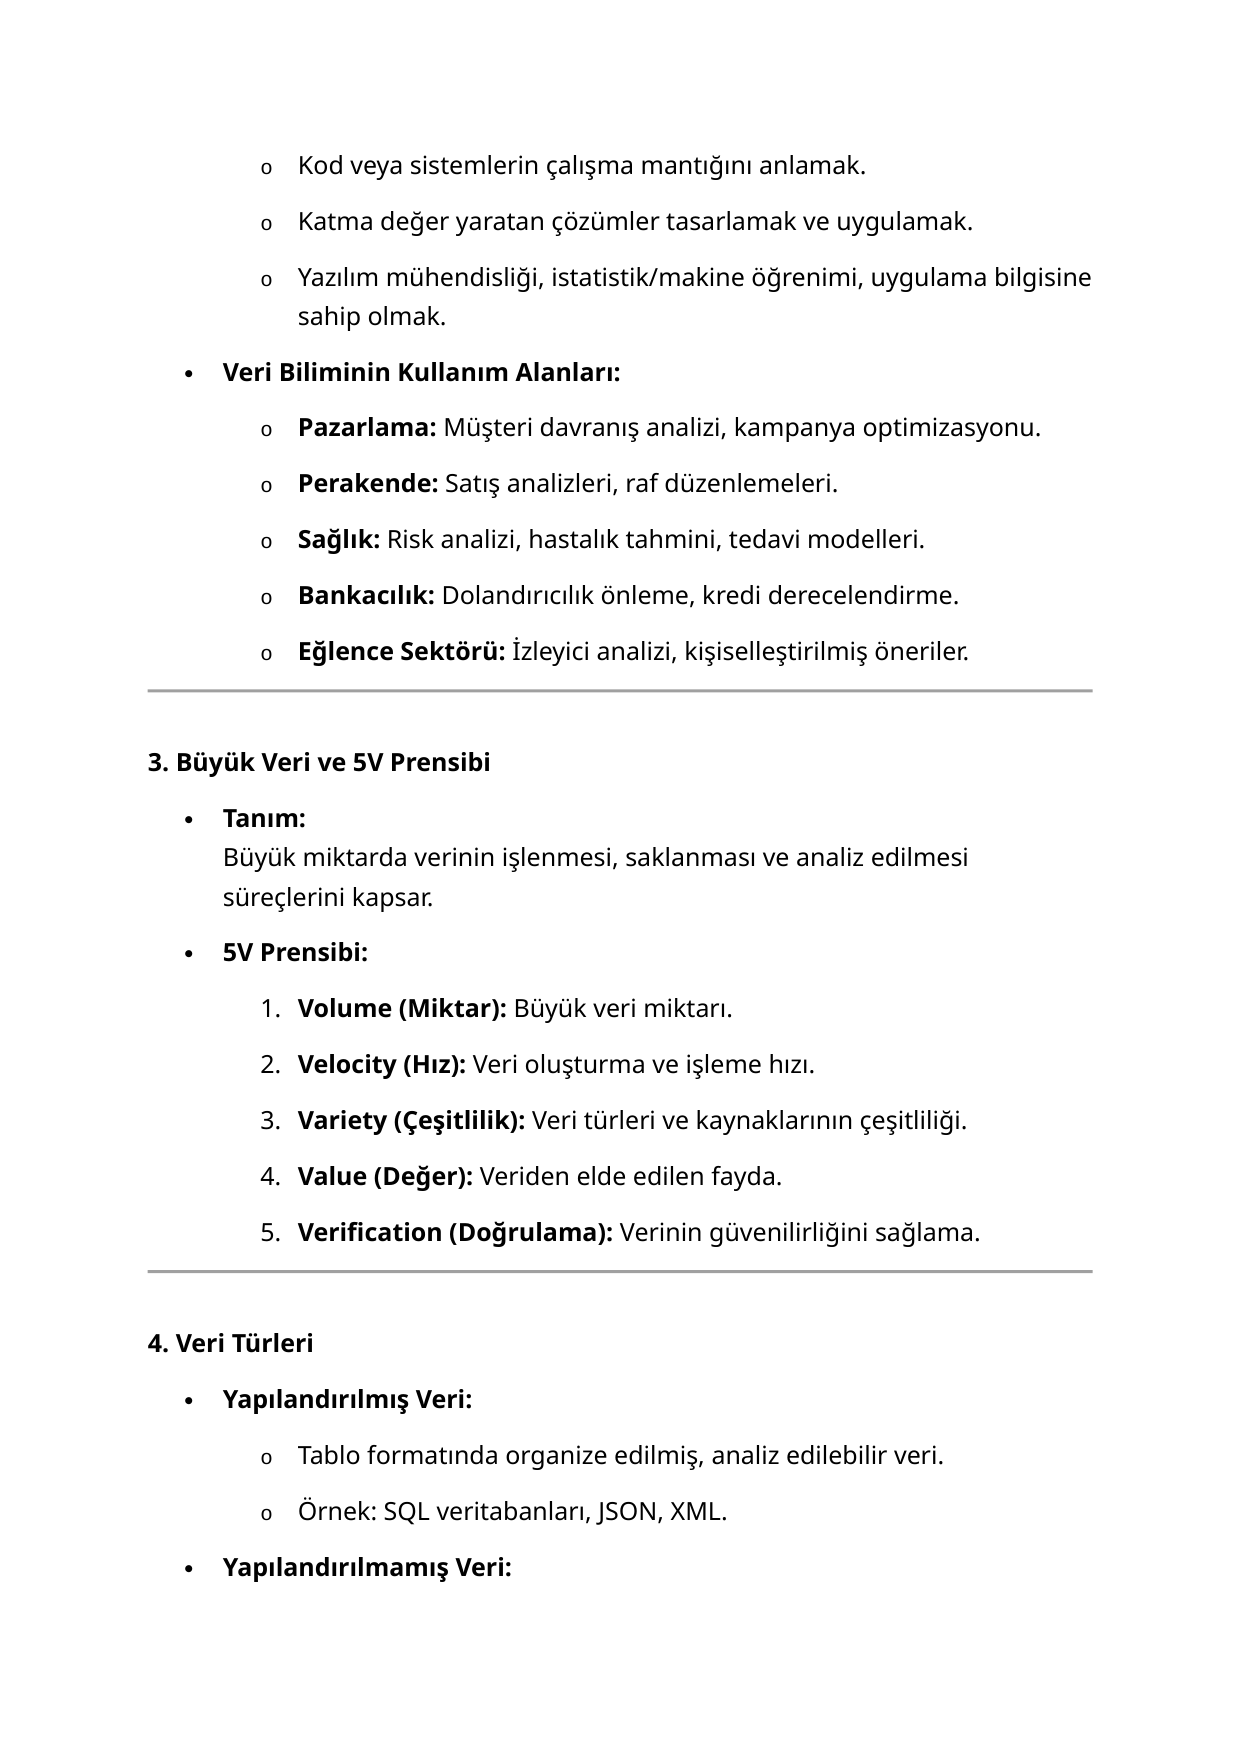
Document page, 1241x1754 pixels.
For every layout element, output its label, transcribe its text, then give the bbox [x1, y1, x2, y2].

list Sağlık: Risk analizi, hastalık tahmini, tedavi modelleri. [260, 522, 1093, 556]
list Verification (Doğrulama): Verinin güvenilirliğini sağlama. [260, 1214, 1093, 1248]
text 3. Büyük Veri ve 5V Prensibi [148, 745, 1093, 779]
list Yapılandırılmış Veri: [185, 1382, 1093, 1416]
list Volume (Miktar): Büyük veri miktarı. [260, 991, 1093, 1025]
list Perakende: Satış analizleri, raf düzenlemeleri. [260, 466, 1093, 500]
list Katma değer yaratan çözümler tasarlamak ve uygulamak. [260, 203, 1093, 237]
text 4. Veri Türleri [148, 1326, 1093, 1360]
list Tablo formatında organize edilmiş, analiz edilebilir veri. [260, 1438, 1093, 1472]
list Velocity (Hız): Veri oluşturma ve işleme hızı. [260, 1047, 1093, 1081]
list Yazılım mühendisliği, istatistik/makine öğrenimi, uygulama bilgisine sahip olmak. [260, 259, 1093, 332]
list Kod veya sistemlerin çalışma mantığını anlamak. [260, 148, 1093, 182]
list Value (Değer): Veriden elde edilen fayda. [260, 1158, 1093, 1192]
list Pazarlama: Müşteri davranış analizi, kampanya optimizasyonu. [260, 410, 1093, 444]
list Yapılandırılmamış Veri: [185, 1549, 1093, 1583]
list Veri Biliminin Kullanım Alanları: [185, 354, 1093, 388]
list 5V Prensibi: [185, 935, 1093, 969]
list Variety (Çeşitlilik): Veri türleri ve kaynaklarının çeşitliliği. [260, 1103, 1093, 1137]
list Eğlence Sektörü: İzleyici analizi, kişiselleştirilmiş öneriler. [260, 633, 1093, 667]
list Örnek: SQL veritabanları, JSON, XML. [260, 1493, 1093, 1527]
list Tanım: Büyük miktarda verinin işlenmesi, saklanması ve analiz edilmesi süreçlerini kapsar. [185, 801, 1093, 913]
list Bankacılık: Dolandırıcılık önleme, kredi derecelendirme. [260, 578, 1093, 612]
